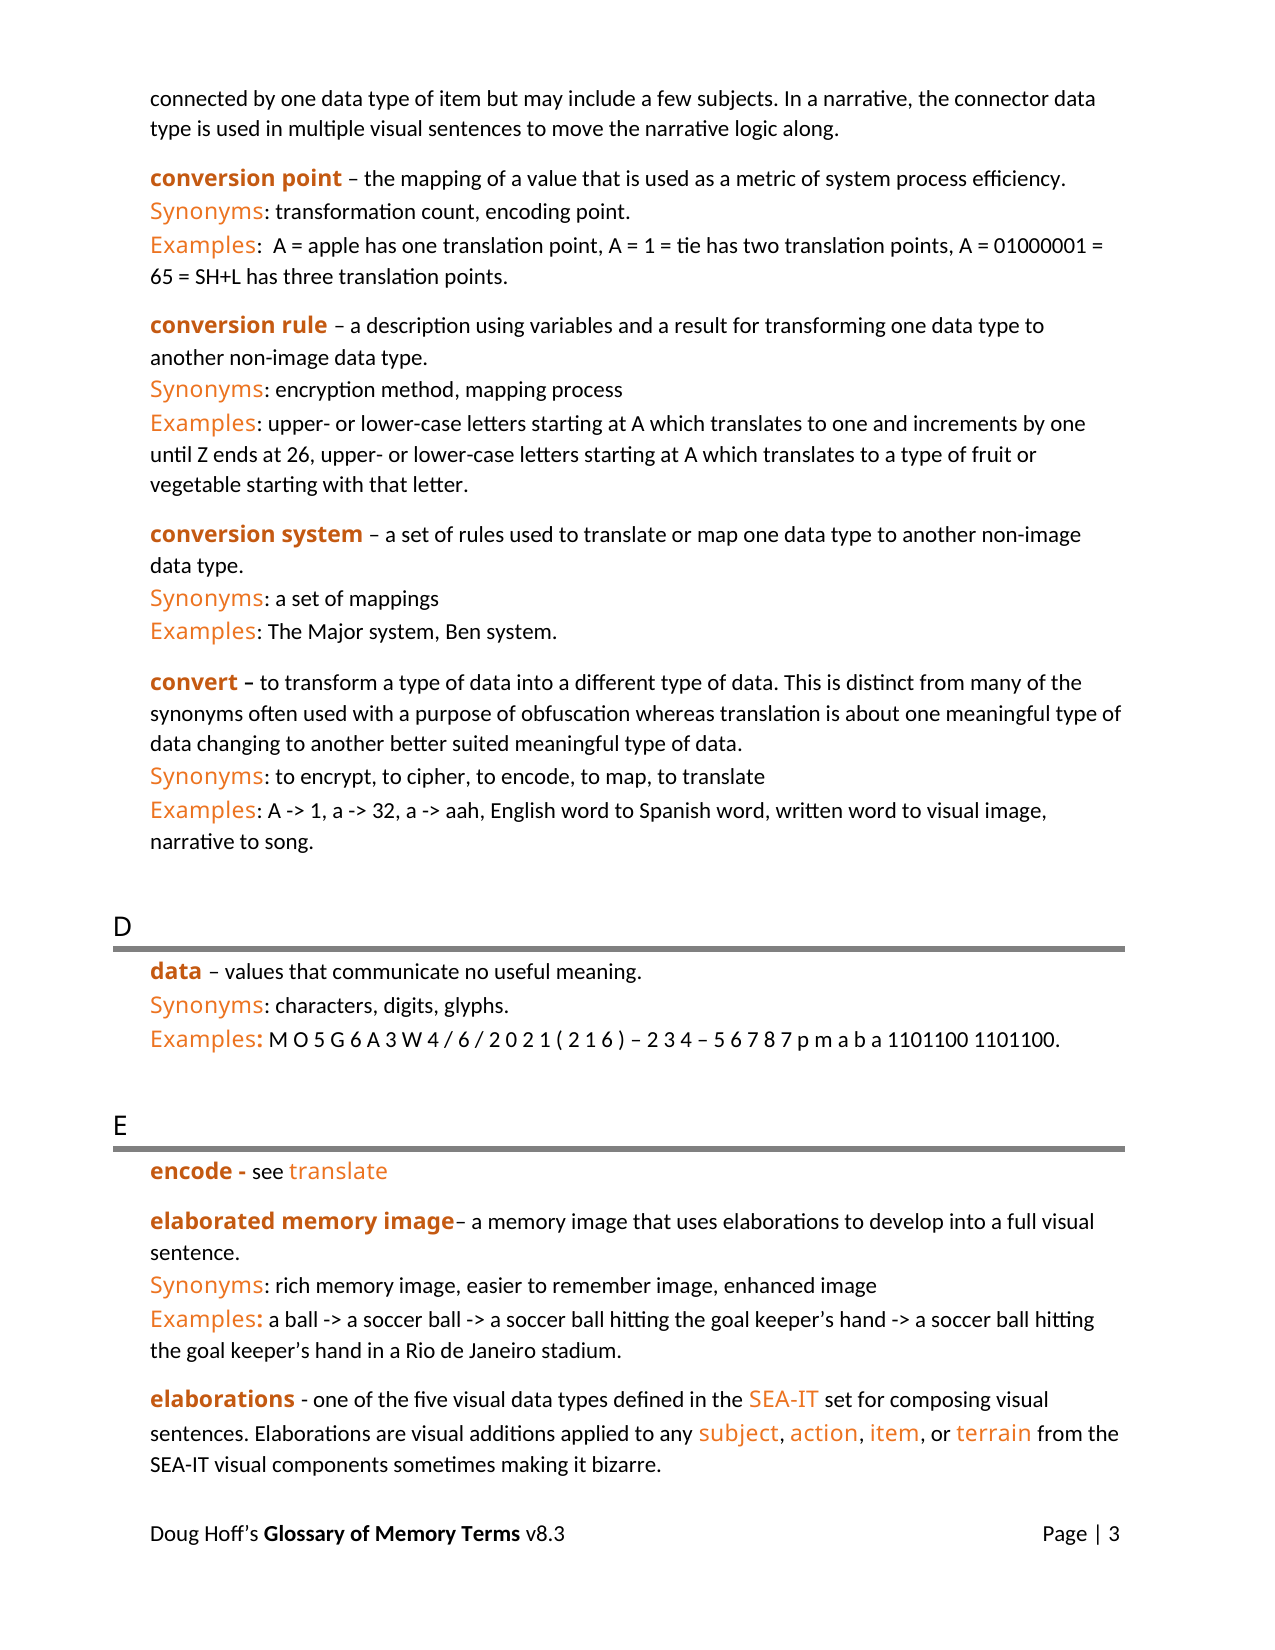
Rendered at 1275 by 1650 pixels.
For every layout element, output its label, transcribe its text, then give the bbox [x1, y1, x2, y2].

subtitle D [112, 907, 1125, 952]
text data – values that communicate no useful meaning. Synonyms: characters, digits, glyphs. Examples: M O 5 G 6 A 3 W 4 / 6 / 2 0 2 1 ( 2 1 6 ) – 2 3 4 – 5 6 7 8 7 p m a b a 1101100 1101100. [150, 955, 1125, 1054]
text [150, 84, 1125, 143]
text conversion system – a set of rules used to translate or map one data type to another non-image data type. Synonyms: a set of mappings Examples: The Major system, Ben system. [150, 517, 1125, 646]
text conversion rule – a description using variables and a result for transforming one data type to another non-image data type. Synonyms: encryption method, mapping process Examples: upper- or lower-case letters starting at A which translates to one and increments by one until Z ends at 26, upper- or lower-case letters starting at A which translates to a type of fruit or vegetable starting with that letter. [150, 309, 1125, 499]
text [150, 1383, 1125, 1478]
text elaborated memory image– a memory image that uses elaborations to develop into a full visual sentence. Synonyms: rich memory image, easier to remember image, enhanced image Examples: a ball -> a soccer ball -> a soccer ball hitting the goal keeper’s hand -> a soccer ball hitting the goal keeper’s hand in a Rio de Janeiro stadium. [150, 1205, 1125, 1364]
subtitle E [112, 1107, 1125, 1152]
text conversion point – the mapping of a value that is used as a metric of system process efficiency. Synonyms: transformation count, encoding point. Examples: A = apple has one translation point, A = 1 = tie has two translation points, A = 01000001 = 65 = SH+L has three translation points. [150, 161, 1125, 290]
text encode - see translate [150, 1155, 1125, 1186]
text convert – to transform a type of data into a different type of data. This is distinct from many of the synonyms often used with a purpose of obfuscation whereas translation is about one meaningful type of data changing to another better suited meaningful type of data. Synonyms: to encrypt, to cipher, to encode, to map, to translate Examples: A -> 1, a -> 32, a -> aah, English word to Spanish word, written word to visual image, narrative to song. [150, 666, 1125, 855]
